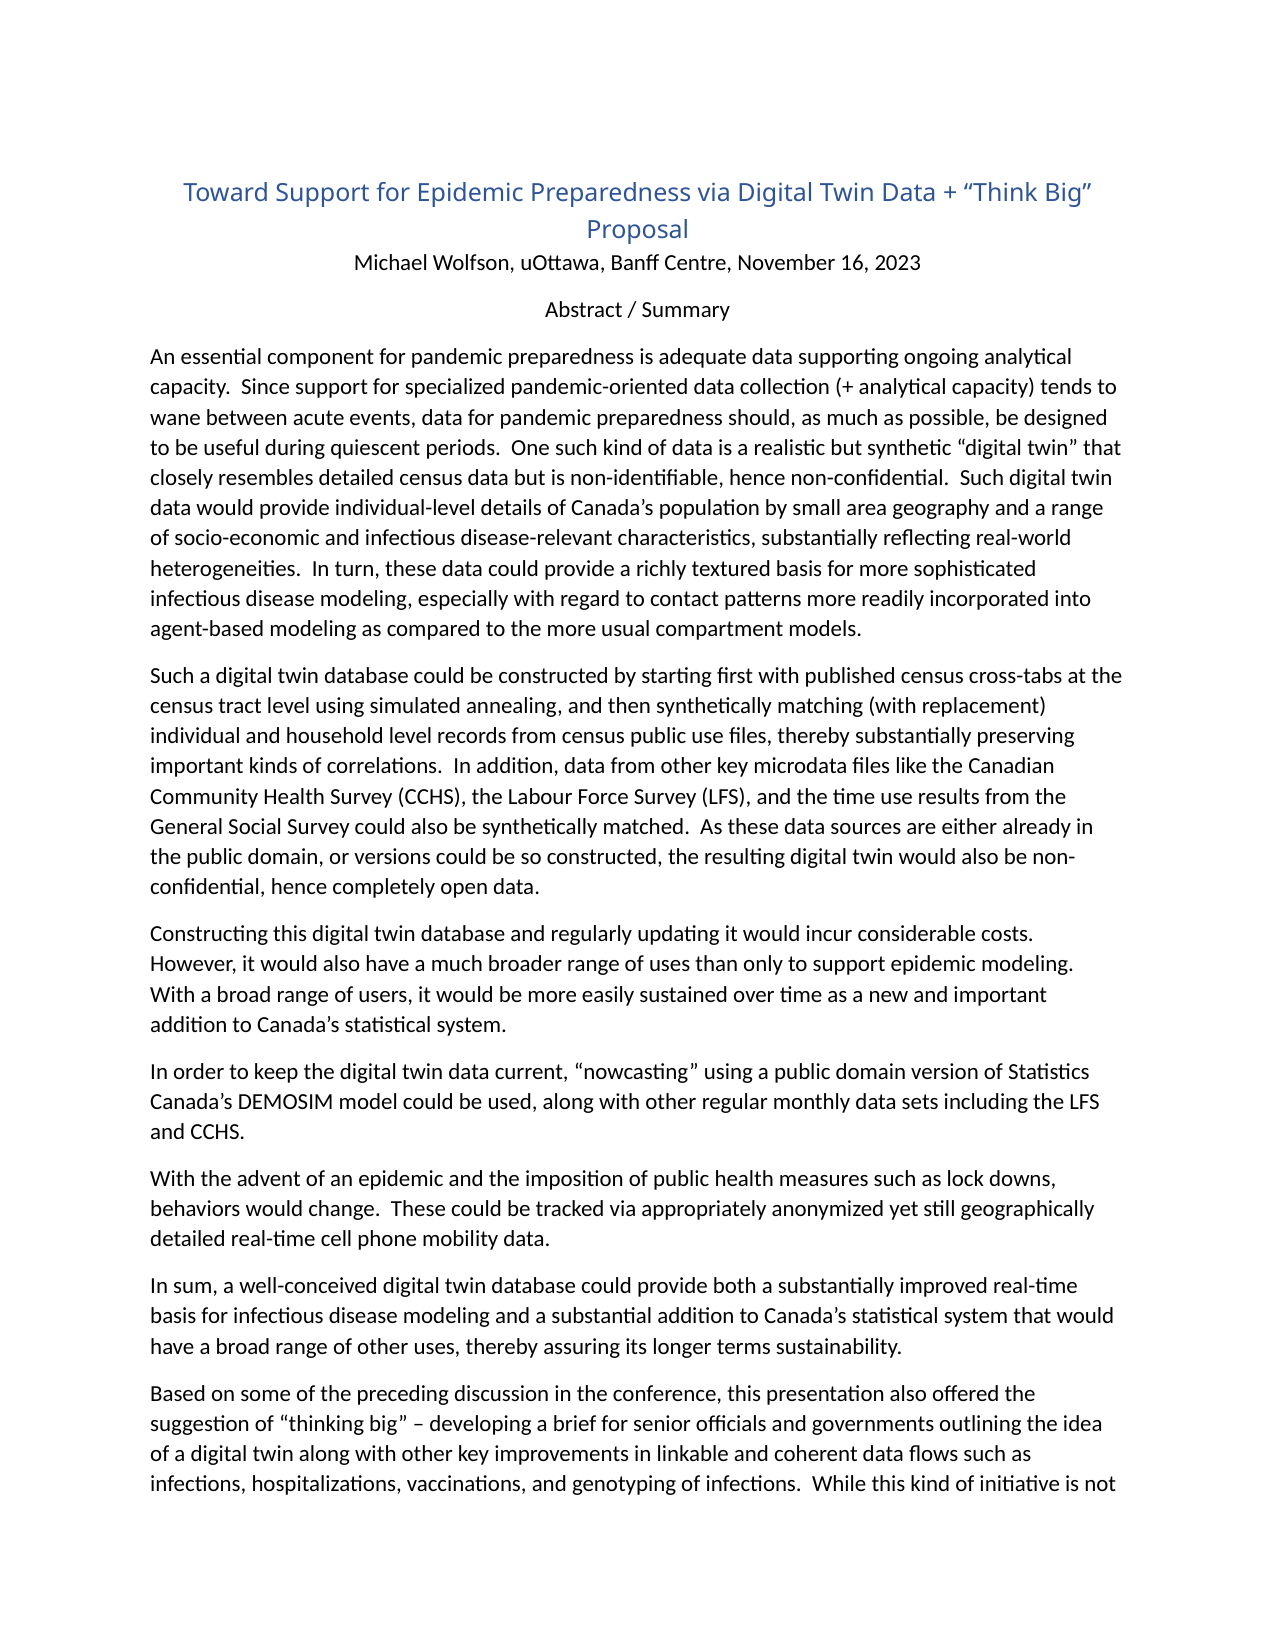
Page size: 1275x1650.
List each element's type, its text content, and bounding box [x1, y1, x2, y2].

subtitle Toward Support for Epidemic Preparedness via Digital Twin Data + “Think Big” Proposal [150, 175, 1125, 246]
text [150, 1379, 1125, 1497]
text Michael Wolfson, uOttawa, Banff Centre, November 16, 2023 [150, 248, 1125, 277]
text With the advent of an epidemic and the imposition of public health measures such as lock downs, behaviors would change. These could be tracked via appropriately anonymized yet still geographically detailed real-time cell phone mobility data. [150, 1164, 1125, 1253]
text Constructing this digital twin database and regularly updating it would incur considerable costs. However, it would also have a much broader range of uses than only to support epidemic modeling. With a broad range of users, it would be more easily sustained over time as a new and important addition to Canada’s statistical system. [150, 919, 1125, 1038]
text In sum, a well-conceived digital twin database could provide both a substantially improved real-time basis for infectious disease modeling and a substantial addition to Canada’s statistical system that would have a broad range of other uses, thereby assuring its longer terms sustainability. [150, 1271, 1125, 1360]
text Such a digital twin database could be constructed by starting first with published census cross-tabs at the census tract level using simulated annealing, and then synthetically matching (with replacement) individual and household level records from census public use files, thereby substantially preserving important kinds of correlations. In addition, data from other key microdata files like the Canadian Community Health Survey (CCHS), the Labour Force Survey (LFS), and the time use results from the General Social Survey could also be synthetically matched. As these data sources are either already in the public domain, or versions could be so constructed, the resulting digital twin would also be non-confidential, hence completely open data. [150, 661, 1125, 901]
text Abstract / Summary [150, 295, 1125, 323]
text An essential component for pandemic preparedness is adequate data supporting ongoing analytical capacity. Since support for specialized pandemic-oriented data collection (+ analytical capacity) tends to wane between acute events, data for pandemic preparedness should, as much as possible, be designed to be useful during quiescent periods. One such kind of data is a realistic but synthetic “digital twin” that closely resembles detailed census data but is non-identifiable, hence non-confidential. Such digital twin data would provide individual-level details of Canada’s population by small area geography and a range of socio-economic and infectious disease-relevant characteristics, substantially reflecting real-world heterogeneities. In turn, these data could provide a richly textured basis for more sophisticated infectious disease modeling, especially with regard to contact patterns more readily incorporated into agent-based modeling as compared to the more usual compartment models. [150, 342, 1125, 642]
text In order to keep the digital twin data current, “nowcasting” using a public domain version of Statistics Canada’s DEMOSIM model could be used, along with other regular monthly data sets including the LFS and CCHS. [150, 1057, 1125, 1145]
